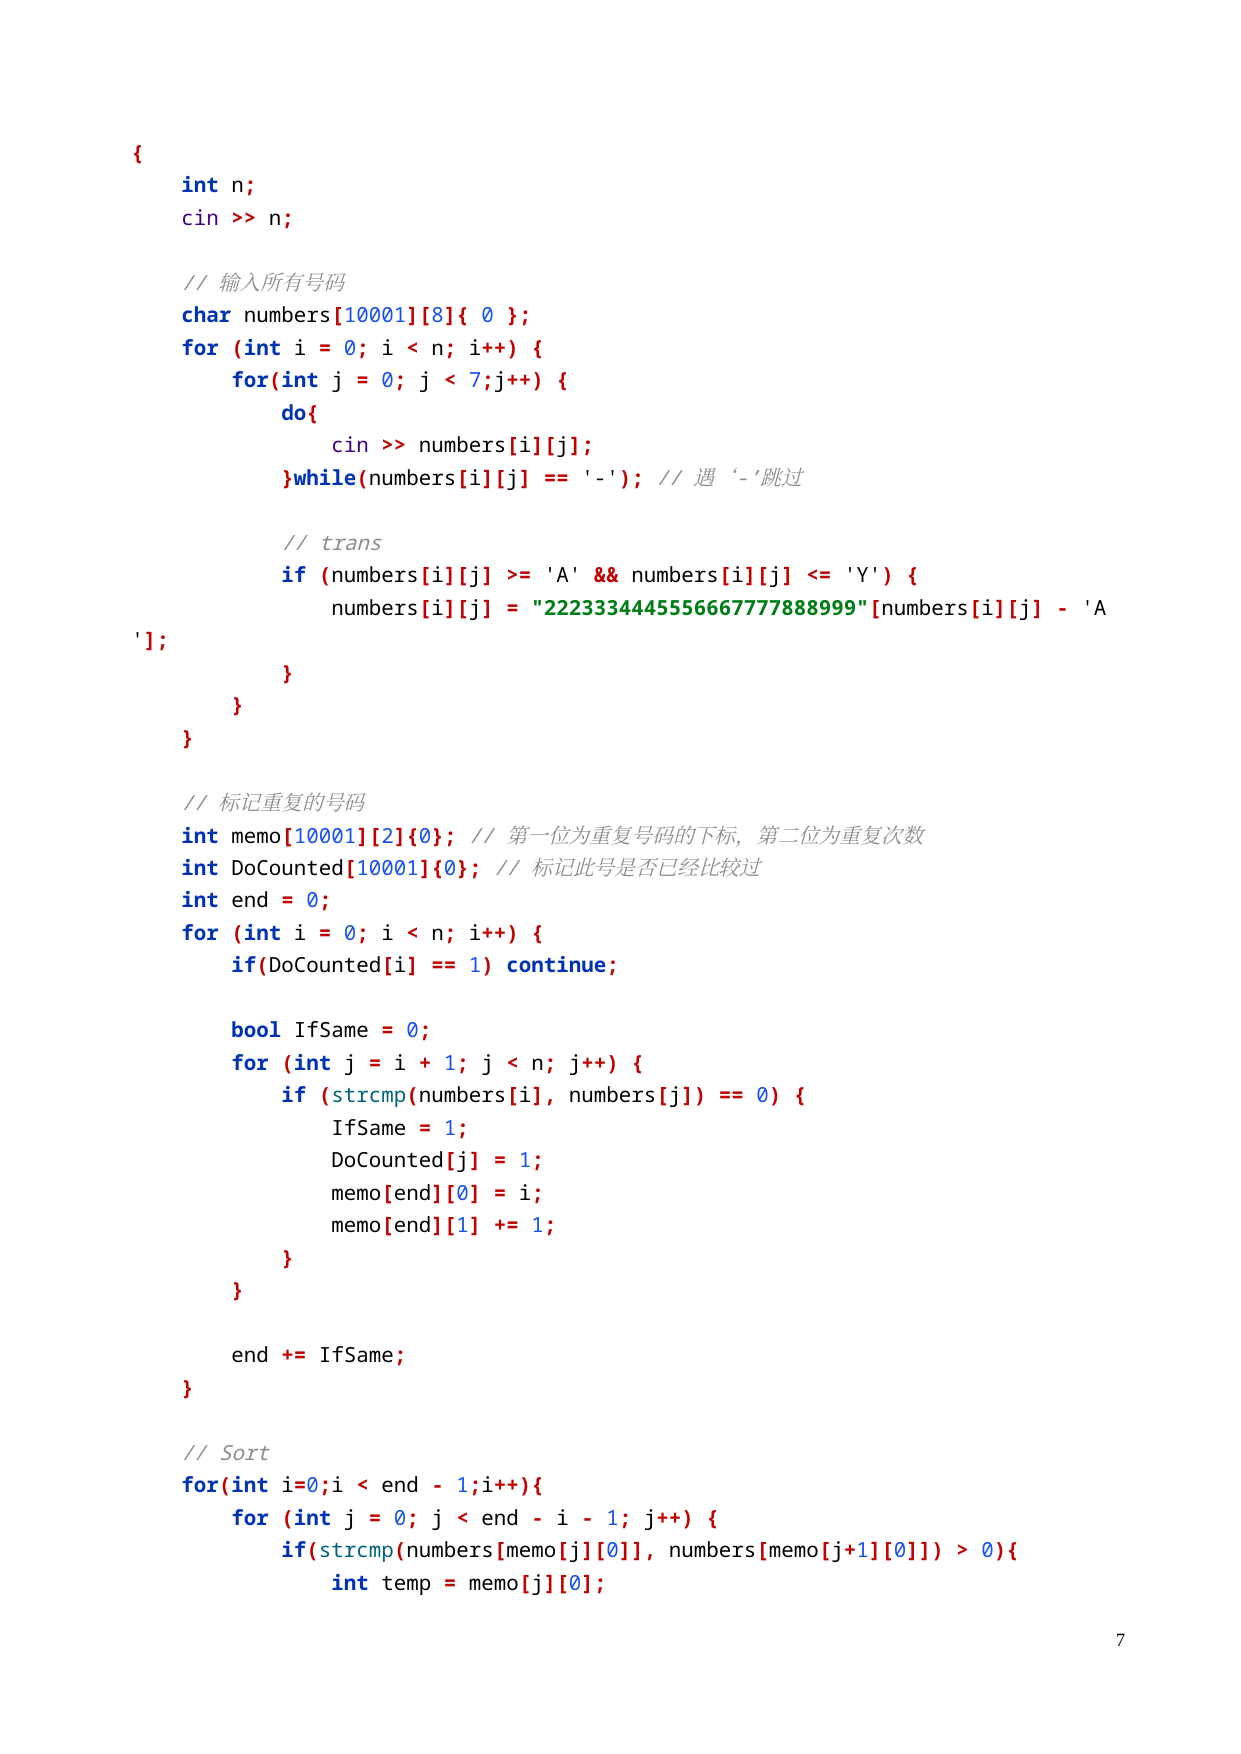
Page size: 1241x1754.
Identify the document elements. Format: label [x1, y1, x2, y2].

text [131, 136, 1125, 1598]
